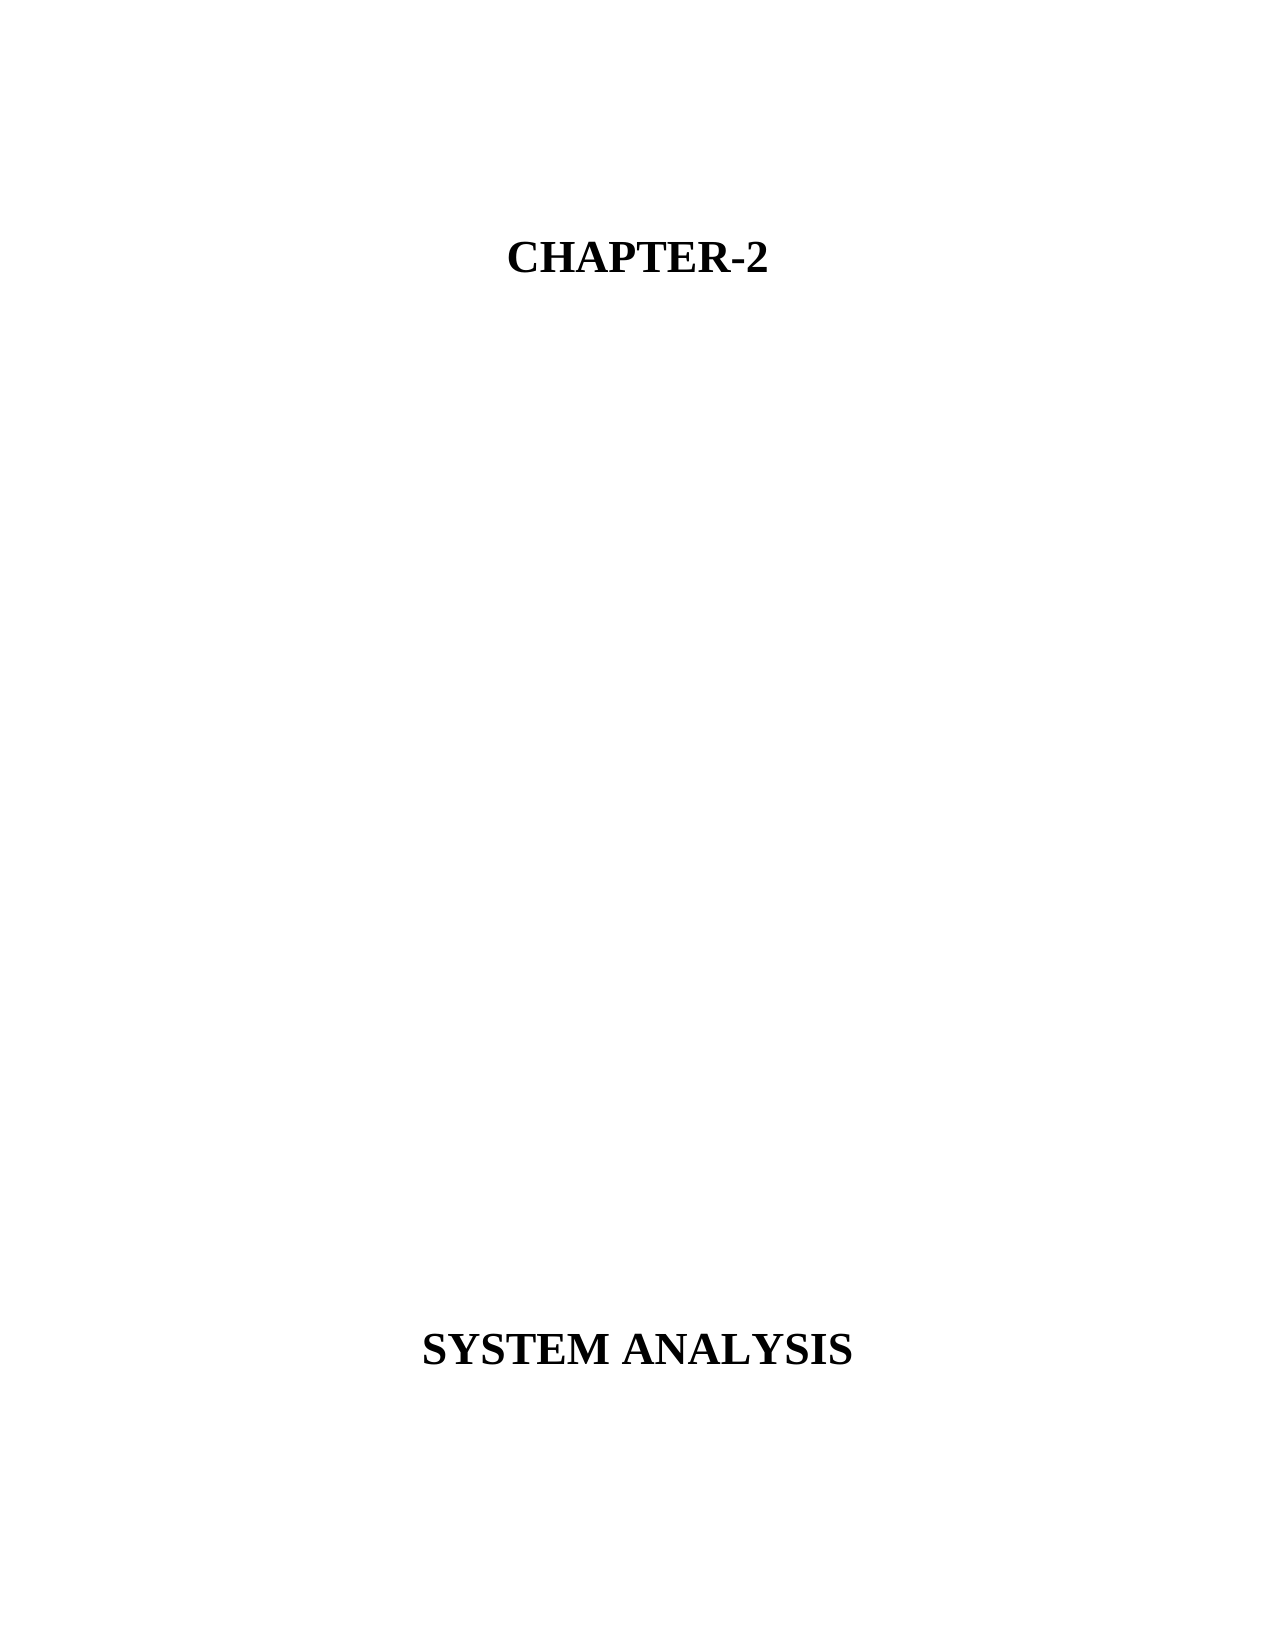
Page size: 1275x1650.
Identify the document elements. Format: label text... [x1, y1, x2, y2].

text SYSTEM ANALYSIS [150, 1321, 1125, 1374]
text CHAPTER-2 [150, 229, 1125, 282]
